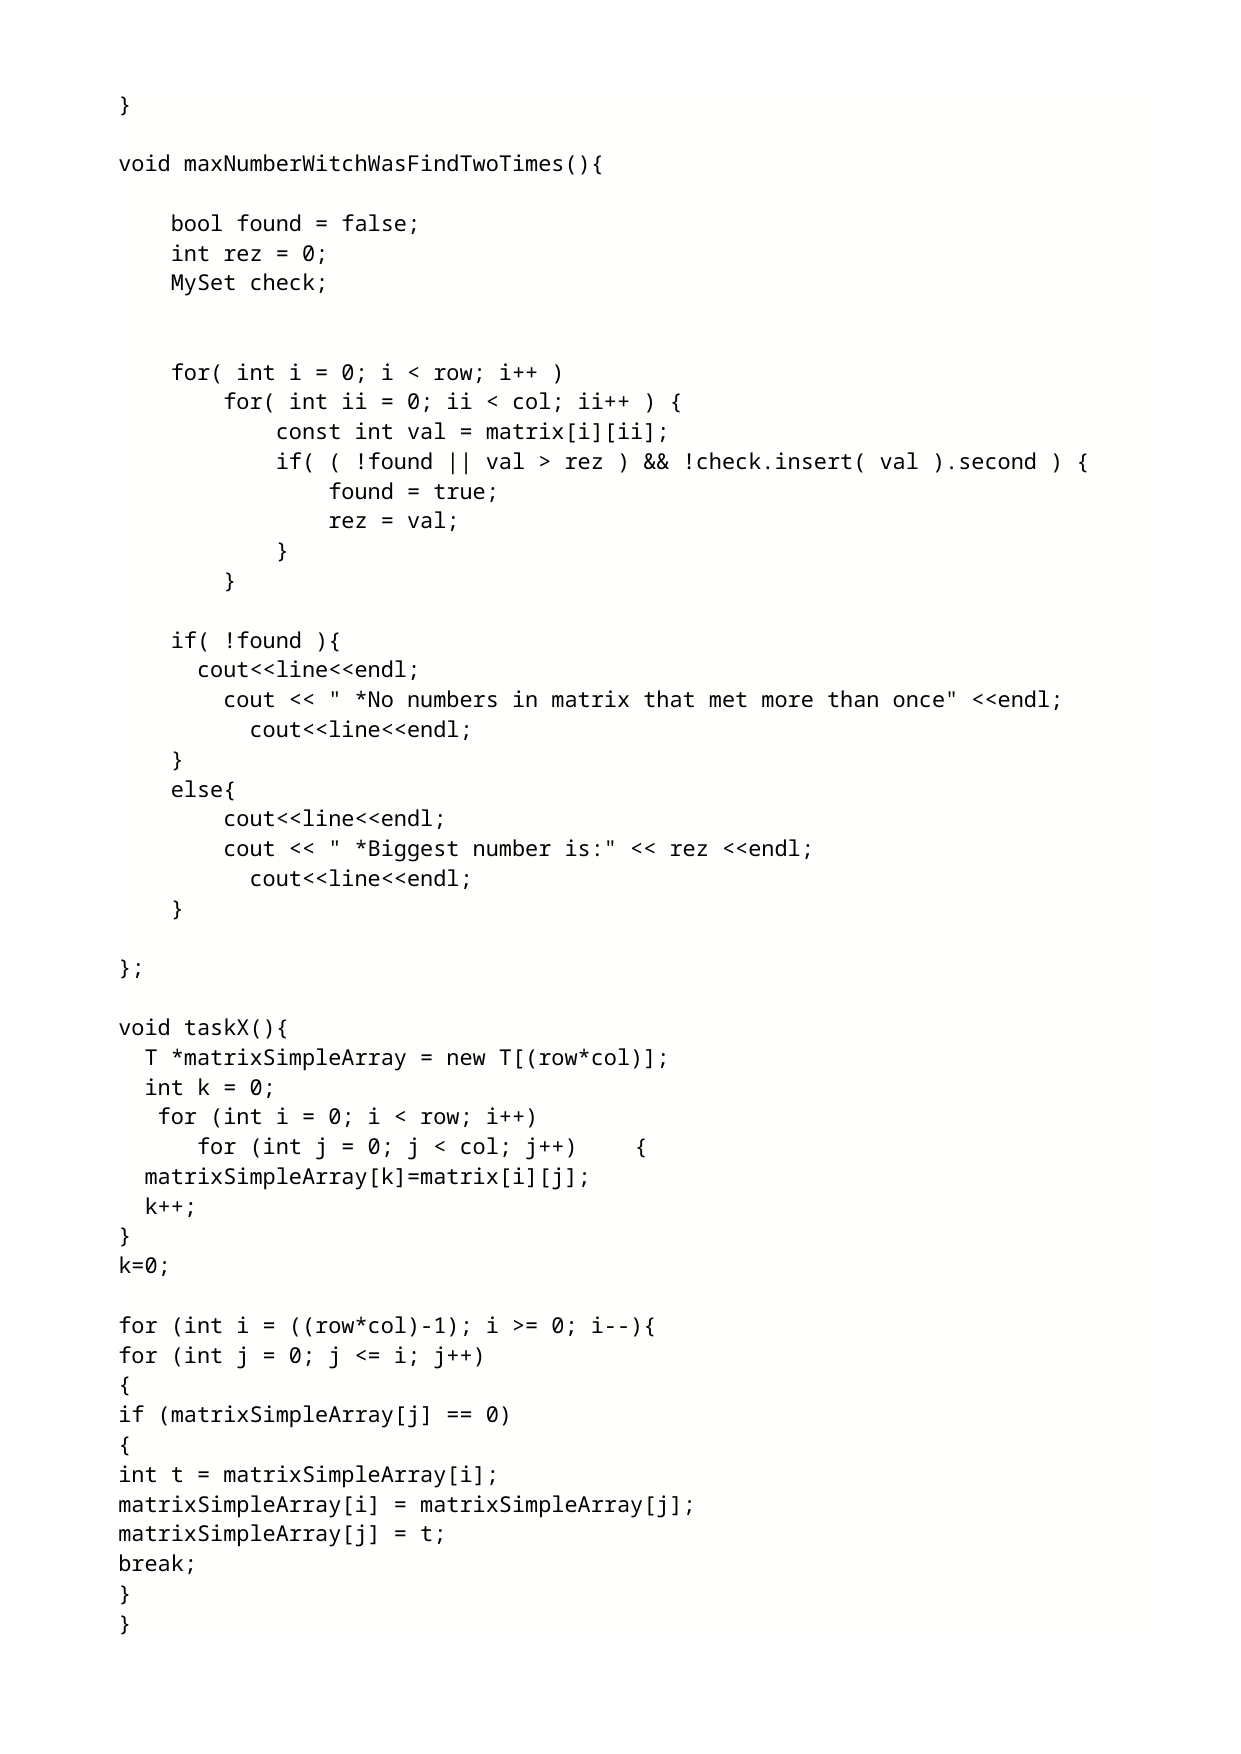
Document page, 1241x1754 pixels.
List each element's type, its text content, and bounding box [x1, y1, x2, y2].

text int rez = 0; [118, 237, 1152, 267]
text matrixSimpleArray[i] = matrixSimpleArray[j]; [118, 1488, 1152, 1518]
text } [118, 1608, 1152, 1637]
text } [118, 535, 1152, 565]
text } [118, 893, 1152, 922]
text int t = matrixSimpleArray[i]; [118, 1459, 1152, 1488]
text cout << " *Biggest number is:" << rez <<endl; [118, 833, 1152, 863]
text if (matrixSimpleArray[j] == 0) [118, 1399, 1152, 1429]
text for (int i = ((row*col)-1); i >= 0; i--){ [118, 1310, 1152, 1339]
text T *matrixSimpleArray = new T[(row*col)]; [118, 1042, 1152, 1071]
text found = true; [118, 476, 1152, 506]
text void taskX(){ [118, 1012, 1152, 1042]
text matrixSimpleArray[k]=matrix[i][j]; [118, 1161, 1152, 1191]
text } [118, 1578, 1152, 1608]
text }; [118, 952, 1152, 982]
text } [118, 1220, 1152, 1250]
text int k = 0; [118, 1071, 1152, 1101]
text } [118, 89, 1152, 118]
text void maxNumberWitchWasFindTwoTimes(){ [118, 148, 1152, 178]
text cout<<line<<endl; [118, 863, 1152, 893]
text } [118, 744, 1152, 773]
text const int val = matrix[i][ii]; [118, 416, 1152, 446]
text cout << " *No numbers in matrix that met more than once" <<endl; [118, 684, 1152, 714]
text MySet check; [118, 267, 1152, 297]
text for (int j = 0; j <= i; j++) [118, 1339, 1152, 1369]
text if( !found ){ [118, 624, 1152, 654]
text matrixSimpleArray[j] = t; [118, 1518, 1152, 1548]
text bool found = false; [118, 208, 1152, 237]
text cout<<line<<endl; [118, 803, 1152, 833]
text { [118, 1429, 1152, 1459]
text for( int ii = 0; ii < col; ii++ ) { [118, 386, 1152, 416]
text } [118, 565, 1152, 595]
text { [118, 1369, 1152, 1399]
text break; [118, 1548, 1152, 1578]
text rez = val; [118, 506, 1152, 535]
text else{ [118, 773, 1152, 803]
text cout<<line<<endl; [118, 654, 1152, 684]
text for( int i = 0; i < row; i++ ) [118, 357, 1152, 386]
text for (int j = 0; j < col; j++) { [118, 1131, 1152, 1161]
text if( ( !found || val > rez ) && !check.insert( val ).second ) { [118, 446, 1152, 476]
text k++; [118, 1191, 1152, 1220]
text k=0; [118, 1250, 1152, 1280]
text cout<<line<<endl; [118, 714, 1152, 744]
text for (int i = 0; i < row; i++) [118, 1101, 1152, 1131]
